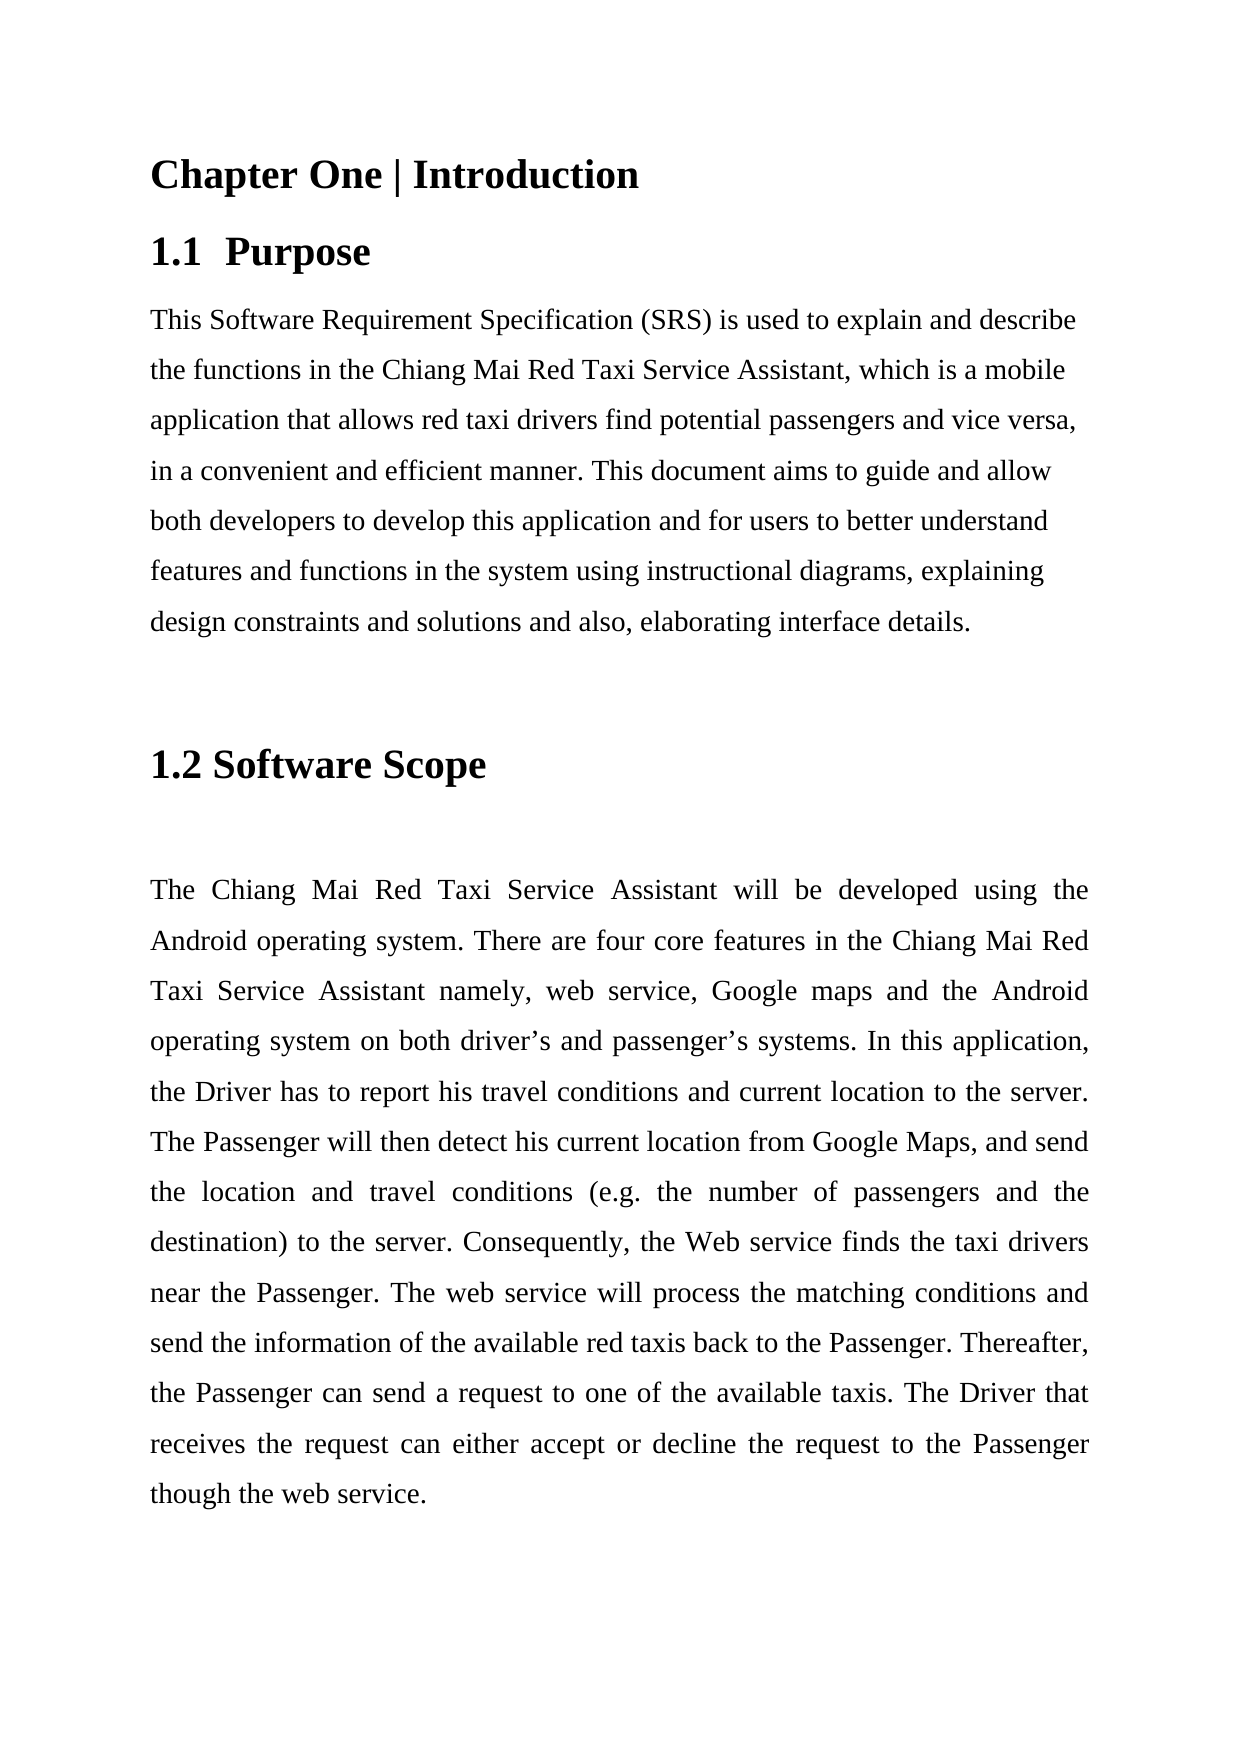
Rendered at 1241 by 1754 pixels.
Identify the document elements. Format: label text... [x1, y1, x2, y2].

list Purpose [150, 226, 1090, 274]
text The Chiang Mai Red Taxi Service Assistant will be developed using the Android operating system. There are four core features in the Chiang Mai Red Taxi Service Assistant namely, web service, Google maps and the Android operating system on both driver’s and passenger’s systems. In this application, the Driver has to report his travel conditions and current location to the server. The Passenger will then detect his current location from Google Maps, and send the location and travel conditions (e.g. the number of passengers and the destination) to the server. Consequently, the Web service finds the taxi drivers near the Passenger. The web service will process the matching conditions and send the information of the available red taxis back to the Passenger. Thereafter, the Passenger can send a request to one of the available taxis. The Driver that receives the request can either accept or decline the request to the Passenger though the web service. [150, 872, 1090, 1510]
text This Software Requirement Specification (SRS) is used to explain and describe the functions in the Chiang Mai Red Taxi Service Assistant, which is a mobile application that allows red taxi drivers find potential passengers and vice versa, in a convenient and efficient manner. This document aims to guide and allow both developers to develop this application and for users to better understand features and functions in the system using instructional diagrams, explaining design constraints and solutions and also, elaborating interface details. [150, 302, 1090, 637]
text Chapter One | Introduction [150, 150, 1090, 198]
text 1.2 Software Scope [150, 675, 1090, 787]
